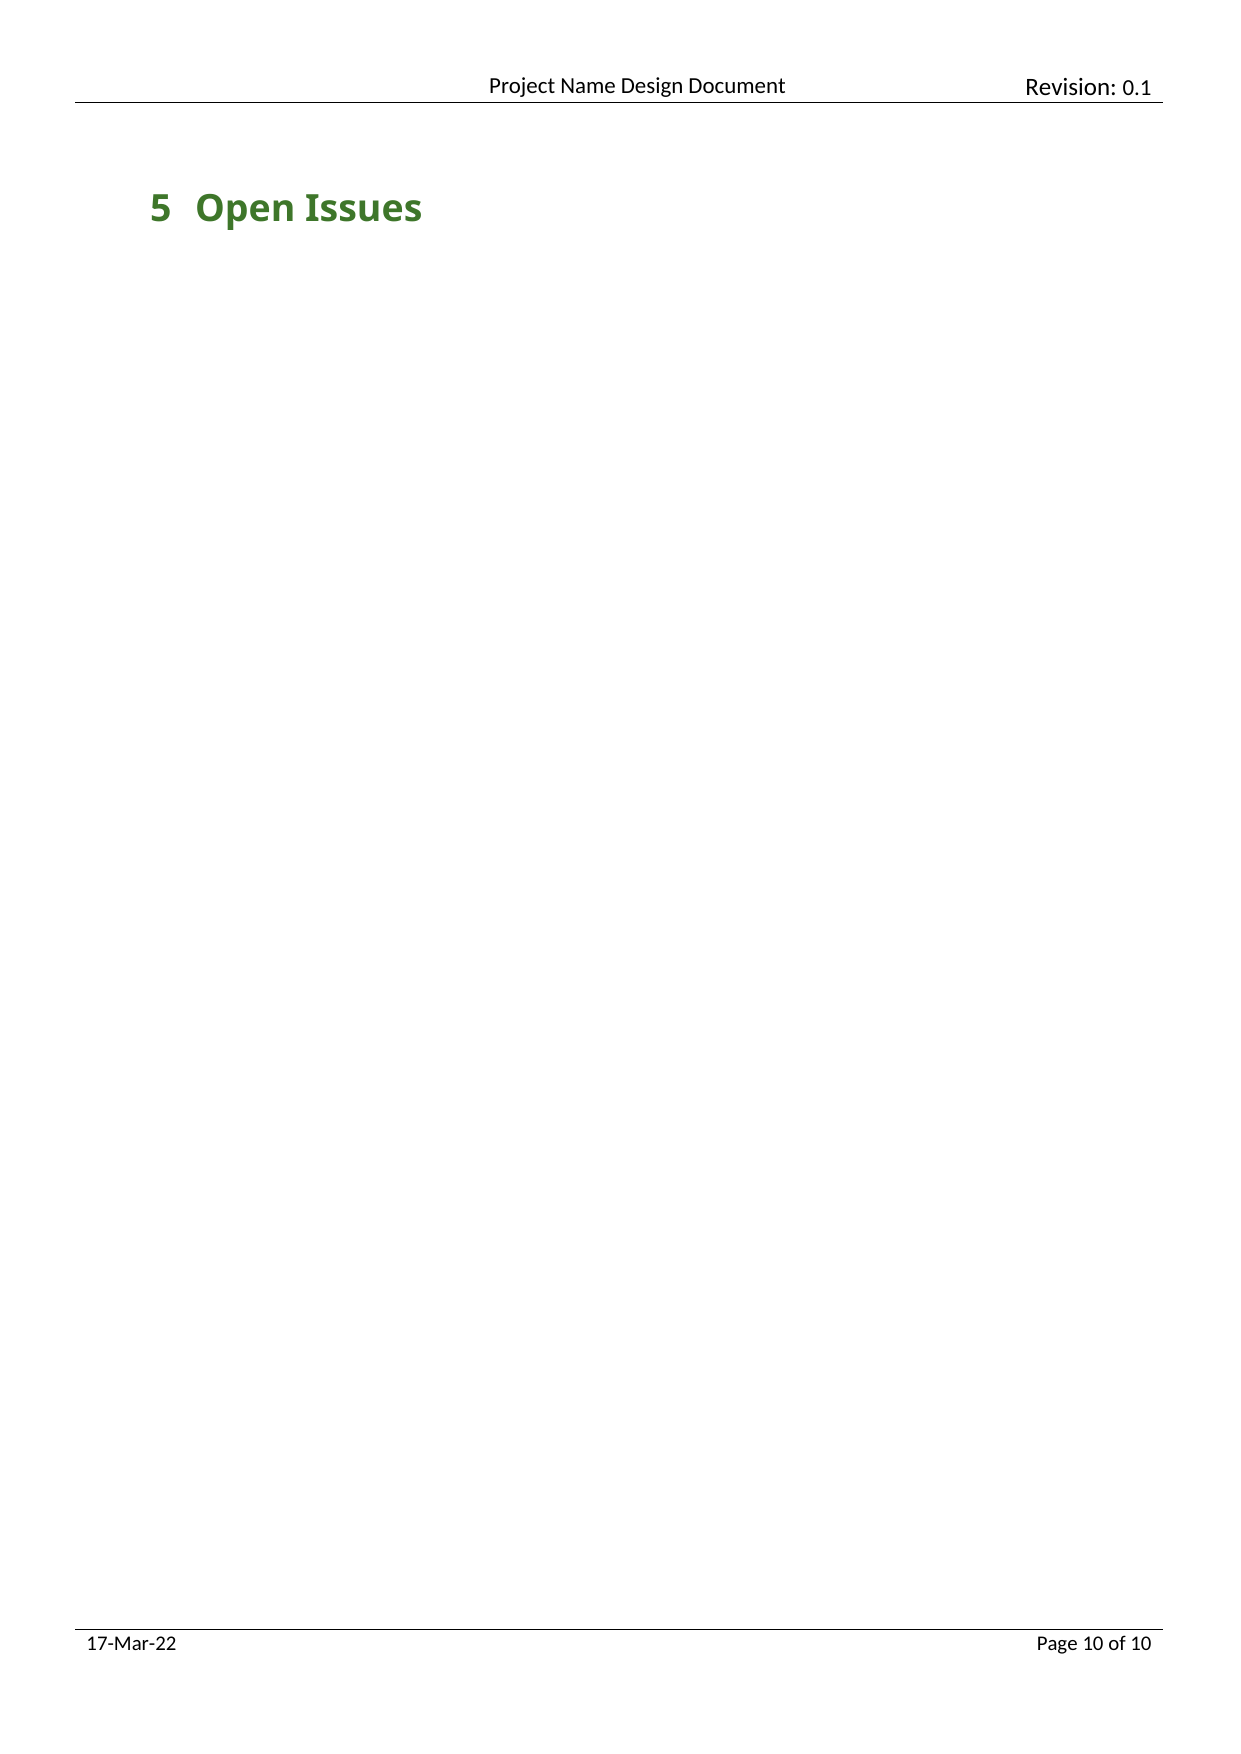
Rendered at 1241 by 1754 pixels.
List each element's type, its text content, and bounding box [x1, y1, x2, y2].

subtitle Open Issues [150, 181, 1165, 232]
